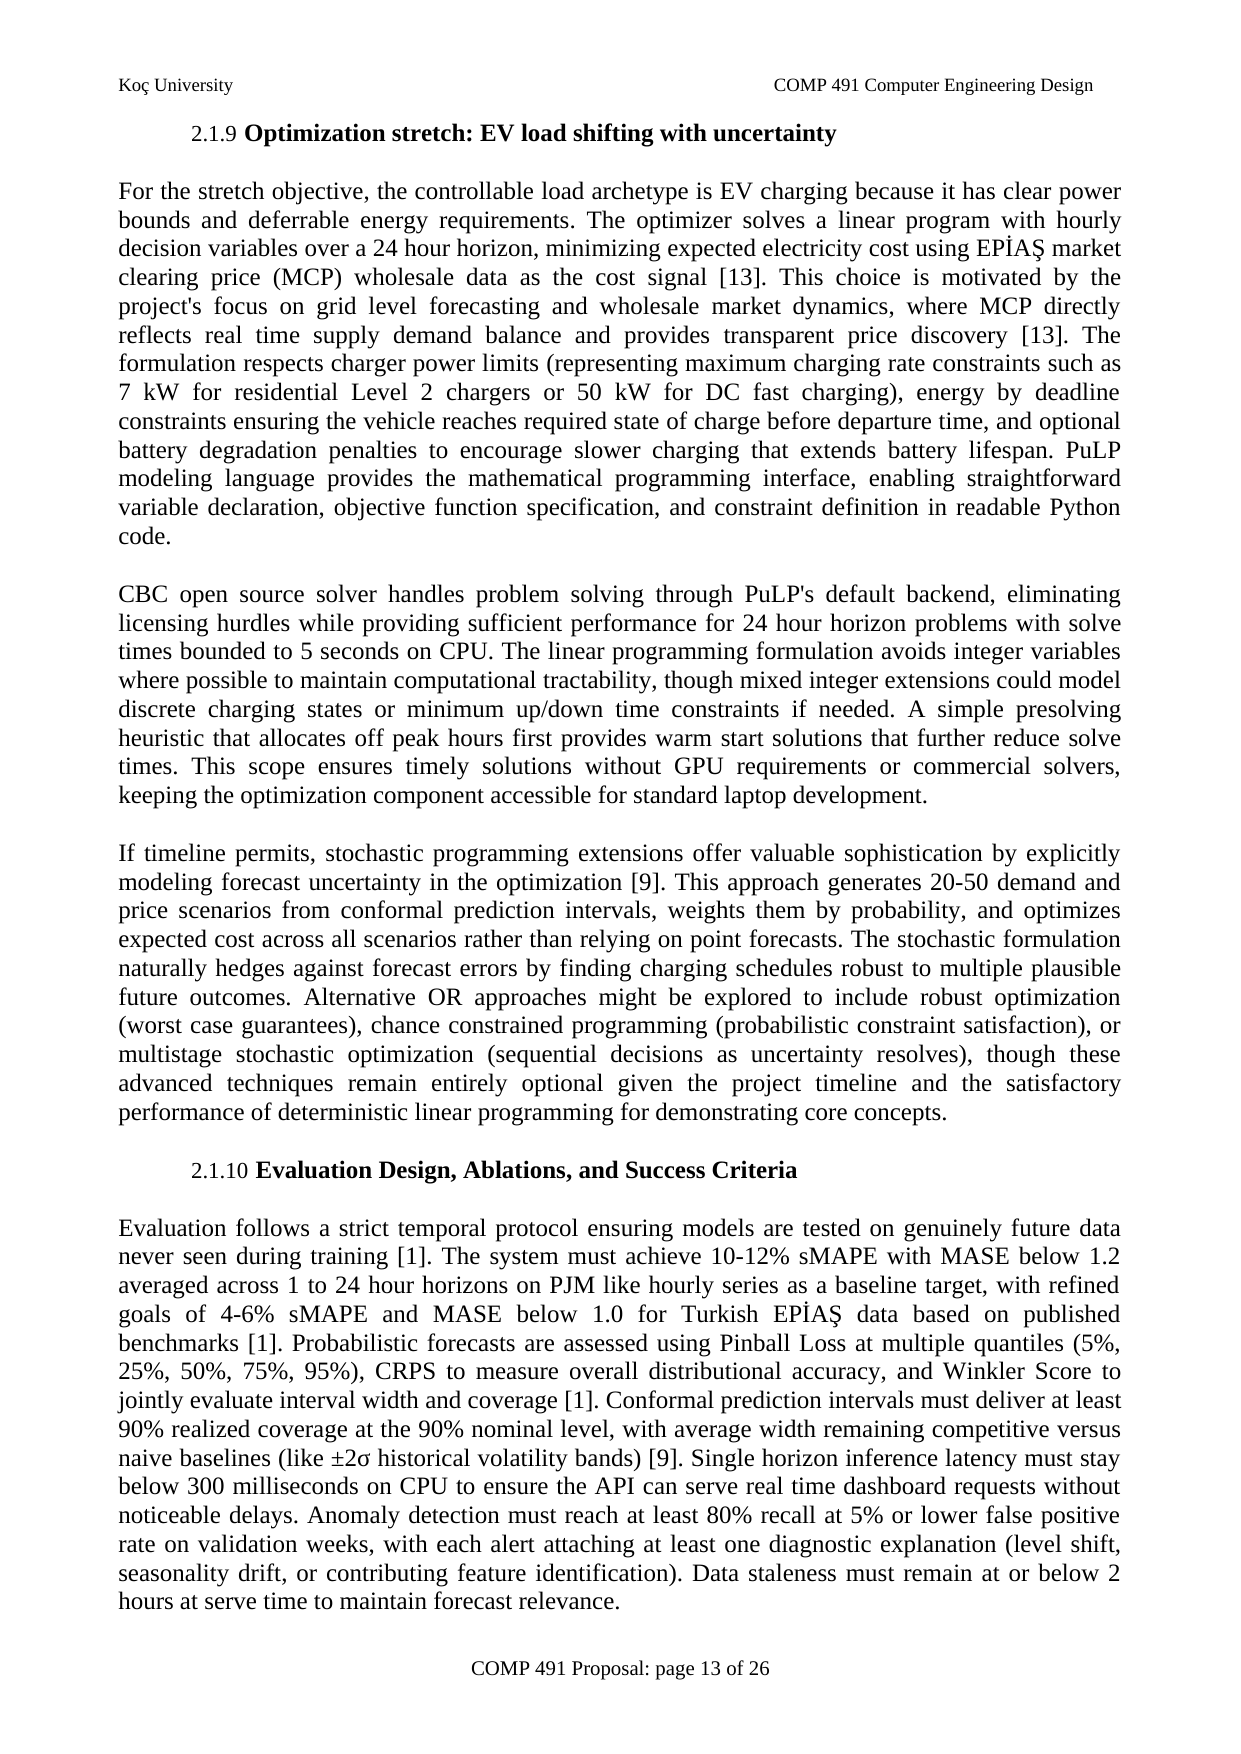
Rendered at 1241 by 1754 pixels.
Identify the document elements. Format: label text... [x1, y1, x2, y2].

subtitle 2.1.9 Optimization stretch: EV load shifting with uncertainty [191, 118, 1122, 147]
text Evaluation follows a strict temporal protocol ensuring models are tested on genuinely future data never seen during training [1]. The system must achieve 10-12% sMAPE with MASE below 1.2 averaged across 1 to 24 hour horizons on PJM like hourly series as a baseline target, with refined goals of 4-6% sMAPE and MASE below 1.0 for Turkish EPİAŞ data based on published benchmarks [1]. Probabilistic forecasts are assessed using Pinball Loss at multiple quantiles (5%, 25%, 50%, 75%, 95%), CRPS to measure overall distributional accuracy, and Winkler Score to jointly evaluate interval width and coverage [1]. Conformal prediction intervals must deliver at least 90% realized coverage at the 90% nominal level, with average width remaining competitive versus naive baselines (like ±2σ historical volatility bands) [9]. Single horizon inference latency must stay below 300 milliseconds on CPU to ensure the API can serve real time dashboard requests without noticeable delays. Anomaly detection must reach at least 80% recall at 5% or lower false positive rate on validation weeks, with each alert attaching at least one diagnostic explanation (level shift, seasonality drift, or contributing feature identification). Data staleness must remain at or below 2 hours at serve time to maintain forecast relevance. [118, 1213, 1122, 1615]
subtitle 2.1.10 Evaluation Design, Ablations, and Success Criteria [191, 1155, 1122, 1183]
text If timeline permits, stochastic programming extensions offer valuable sophistication by explicitly modeling forecast uncertainty in the optimization [9]. This approach generates 20-50 demand and price scenarios from conformal prediction intervals, weights them by probability, and optimizes expected cost across all scenarios rather than relying on point forecasts. The stochastic formulation naturally hedges against forecast errors by finding charging schedules robust to multiple plausible future outcomes. Alternative OR approaches might be explored to include robust optimization (worst case guarantees), chance constrained programming (probabilistic constraint satisfaction), or multistage stochastic optimization (sequential decisions as uncertainty resolves), though these advanced techniques remain entirely optional given the project timeline and the satisfactory performance of deterministic linear programming for demonstrating core concepts. [118, 838, 1122, 1126]
text For the stretch objective, the controllable load archetype is EV charging because it has clear power bounds and deferrable energy requirements. The optimizer solves a linear program with hourly decision variables over a 24 hour horizon, minimizing expected electricity cost using EPİAŞ market clearing price (MCP) wholesale data as the cost signal [13]. This choice is motivated by the project's focus on grid level forecasting and wholesale market dynamics, where MCP directly reflects real time supply demand balance and provides transparent price discovery [13]. The formulation respects charger power limits (representing maximum charging rate constraints such as 7 kW for residential Level 2 chargers or 50 kW for DC fast charging), energy by deadline constraints ensuring the vehicle reaches required state of charge before departure time, and optional battery degradation penalties to encourage slower charging that extends battery lifespan. PuLP modeling language provides the mathematical programming interface, enabling straightforward variable declaration, objective function specification, and constraint definition in readable Python code. [118, 176, 1122, 550]
text CBC open source solver handles problem solving through PuLP's default backend, eliminating licensing hurdles while providing sufficient performance for 24 hour horizon problems with solve times bounded to 5 seconds on CPU. The linear programming formulation avoids integer variables where possible to maintain computational tractability, though mixed integer extensions could model discrete charging states or minimum up/down time constraints if needed. A simple presolving heuristic that allocates off peak hours first provides warm start solutions that further reduce solve times. This scope ensures timely solutions without GPU requirements or commercial solvers, keeping the optimization component accessible for standard laptop development. [118, 579, 1122, 809]
